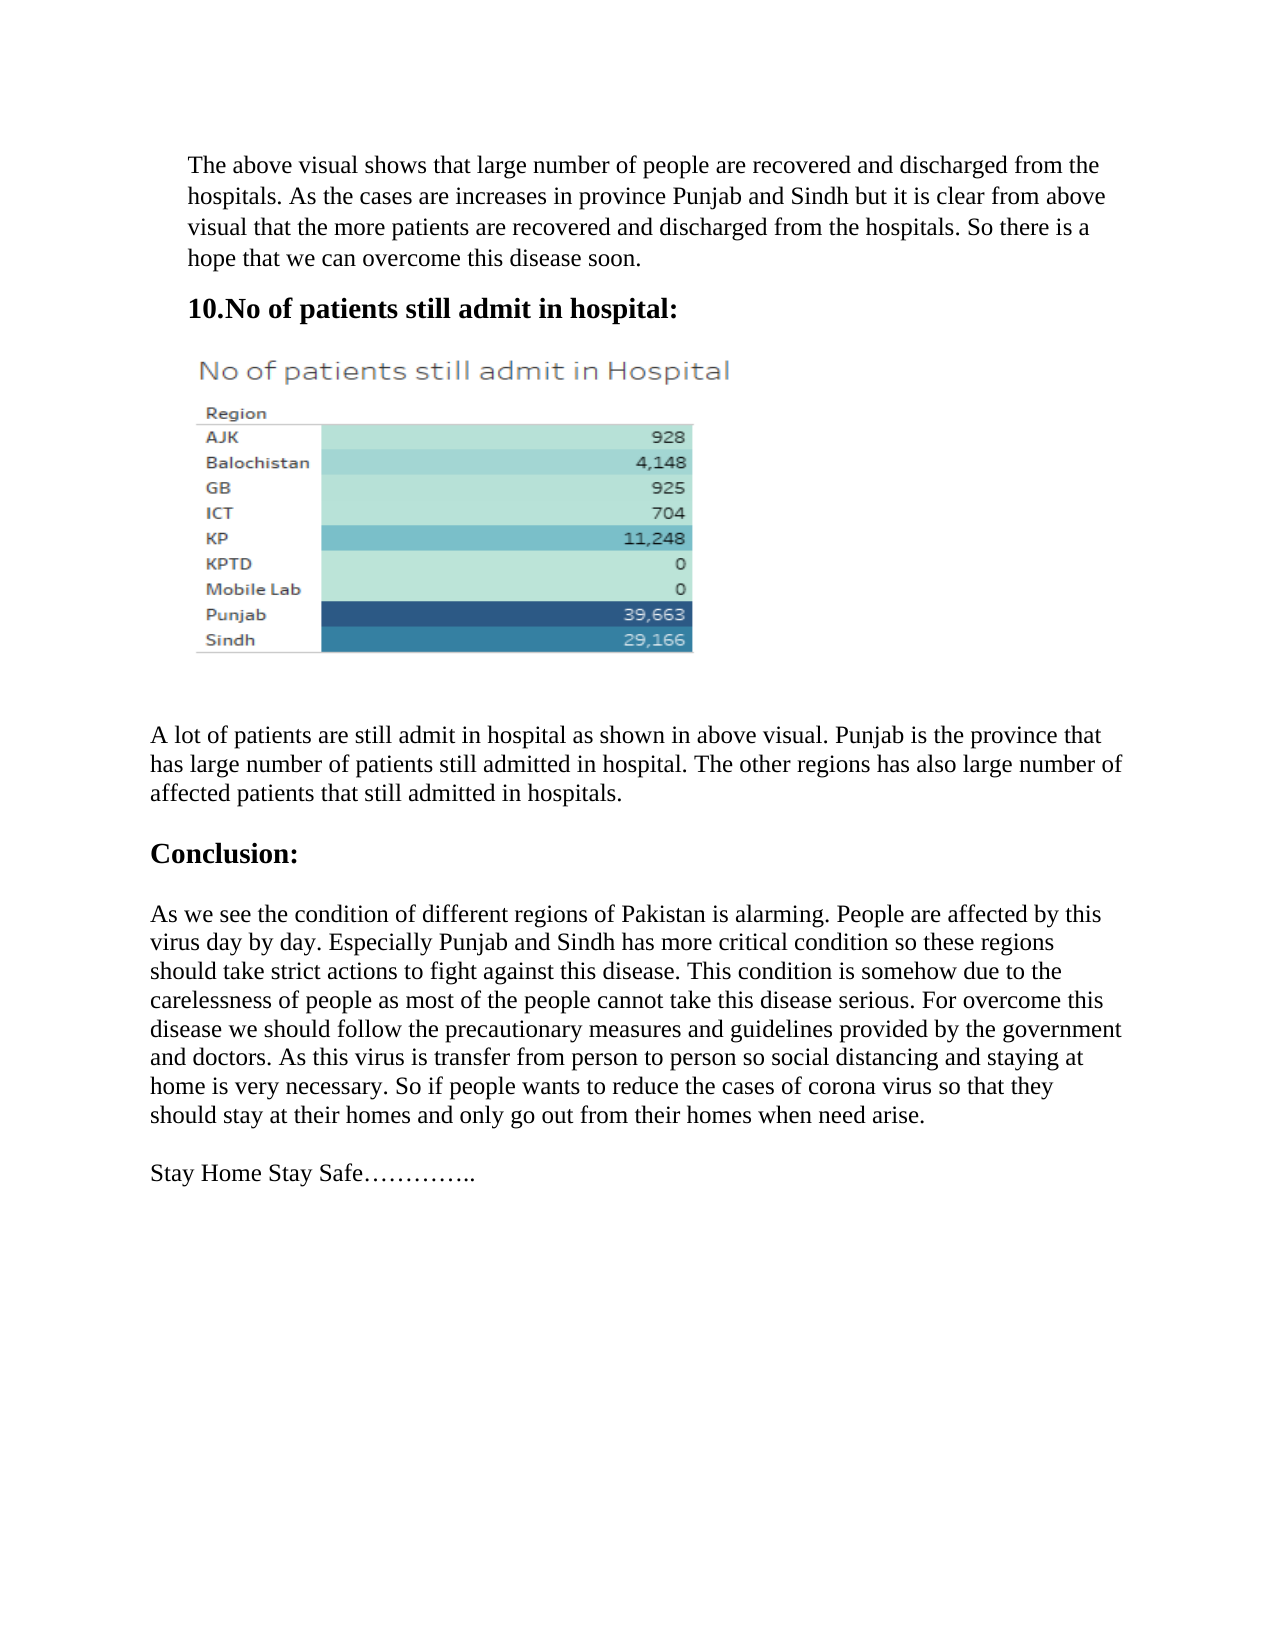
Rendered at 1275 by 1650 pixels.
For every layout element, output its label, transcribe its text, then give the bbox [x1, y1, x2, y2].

text A lot of patients are still admit in hospital as shown in above visual. Punjab is the province that has large number of patients still admitted in hospital. The other regions has also large number of affected patients that still admitted in hospitals. [150, 721, 1125, 807]
list No of patients still admit in hospital: [187, 291, 1125, 324]
text As we see the condition of different regions of Pakistan is alarming. People are affected by this virus day by day. Especially Punjab and Sindh has more critical condition so these regions should take strict actions to fight against this disease. This condition is somehow due to the carelessness of people as most of the people cannot take this disease serious. For overcome this disease we should follow the precautionary measures and guidelines provided by the government and doctors. As this virus is transfer from person to person so social distancing and staying at home is very necessary. So if people wants to reduce the cases of corona virus so that they should stay at their homes and only go out from their homes when need arise. [150, 899, 1125, 1129]
text The above visual shows that large number of people are recovered and discharged from the hospitals. As the cases are increases in province Punjab and Sindh but it is clear from above visual that the more patients are recovered and discharged from the hospitals. So there is a hope that we can overcome this disease soon. [187, 150, 1125, 272]
text Conclusion: [150, 836, 1125, 869]
text Stay Home Stay Safe………….. [150, 1158, 1125, 1187]
